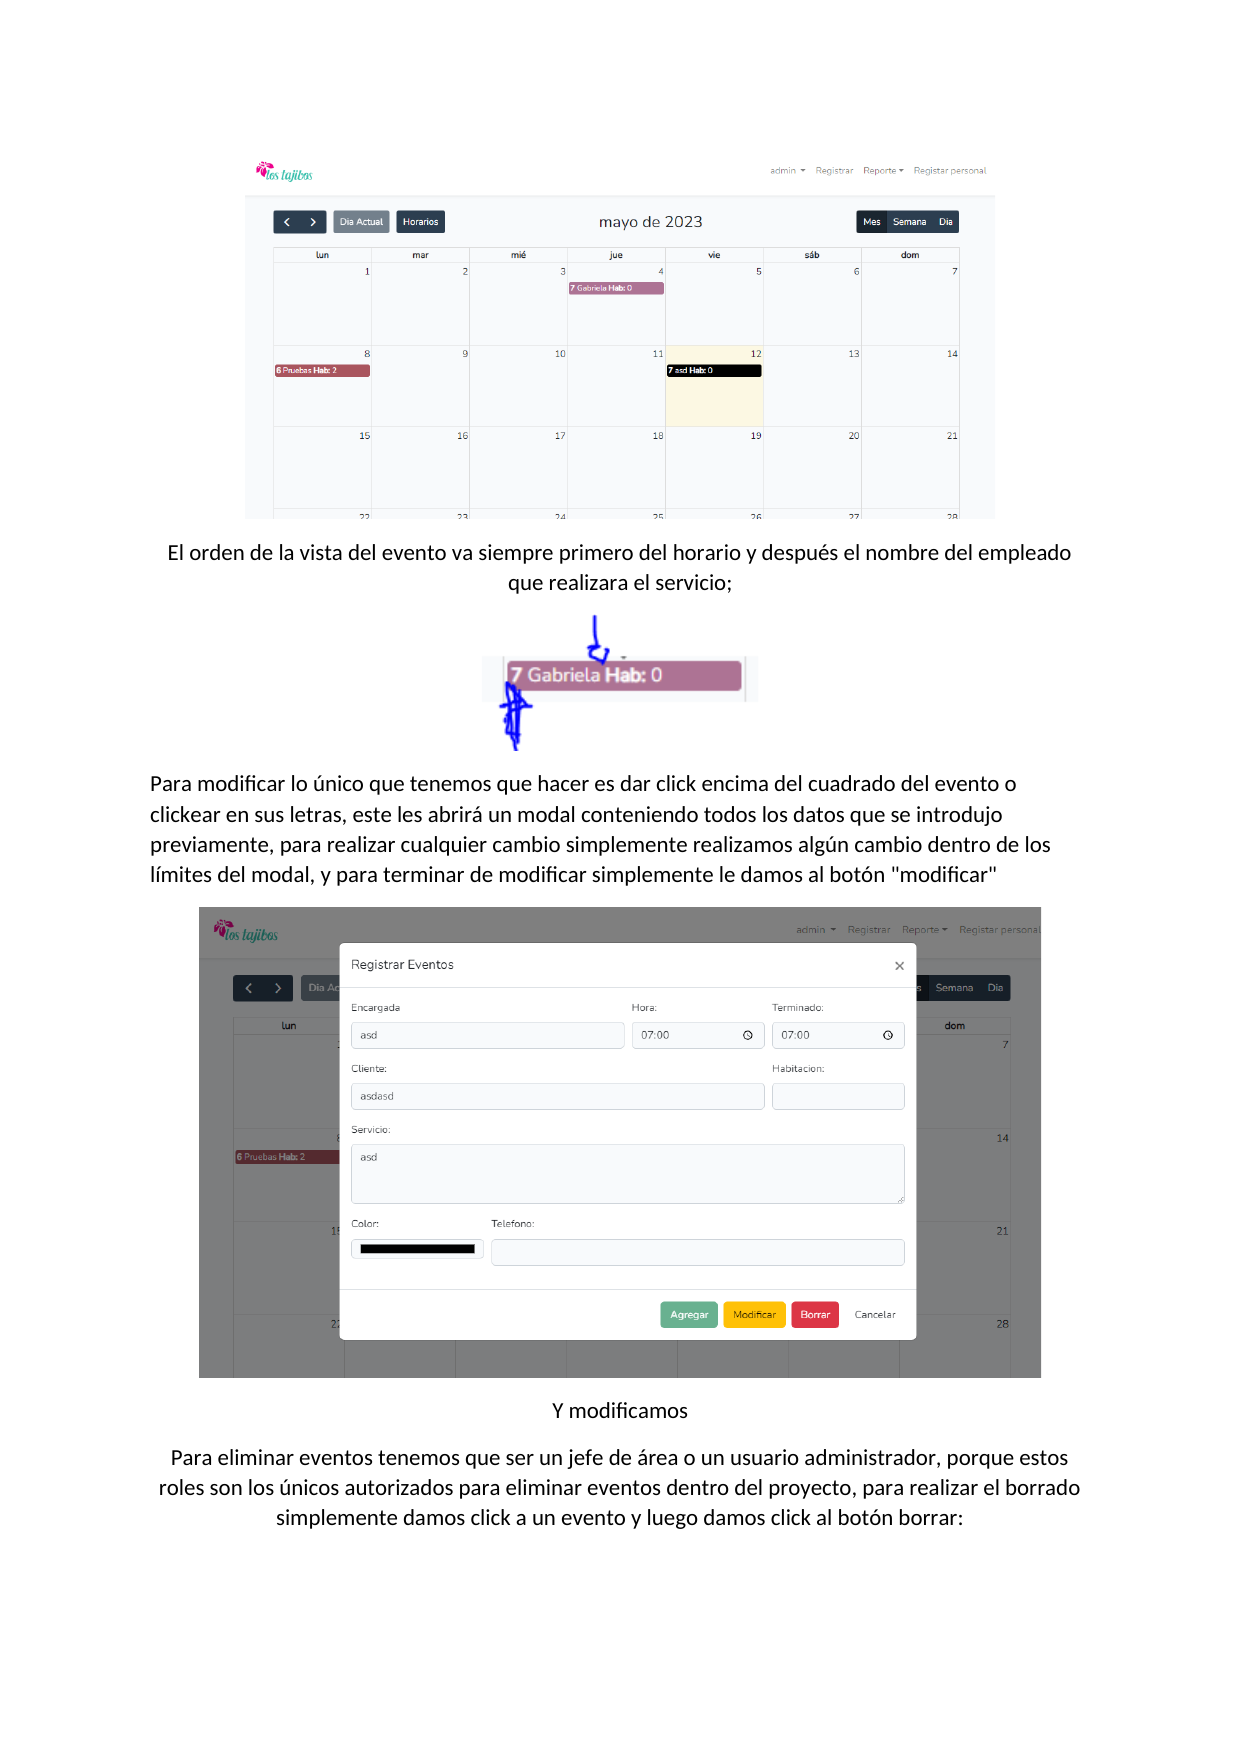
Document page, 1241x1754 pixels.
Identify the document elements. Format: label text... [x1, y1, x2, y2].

text Para modificar lo único que tenemos que hacer es dar click encima del cuadrado del evento o clickear en sus letras, este les abrirá un modal conteniendo todos los datos que se introdujo previamente, para realizar cualquier cambio simplemente realizamos algún cambio dentro de los límites del modal, y para terminar de modificar simplemente le damos al botón "modificar" [150, 769, 1090, 888]
text Para eliminar eventos tenemos que ser un jefe de área o un usuario administrador, porque estos roles son los únicos autorizados para eliminar eventos dentro del proyecto, para realizar el borrado simplemente damos click a un evento y luego damos click al botón borrar: [150, 1443, 1090, 1531]
text Y modificamos [150, 1396, 1090, 1424]
text El orden de la vista del evento va siempre primero del horario y después el nombre del empleado que realizara el servicio; [150, 538, 1090, 596]
